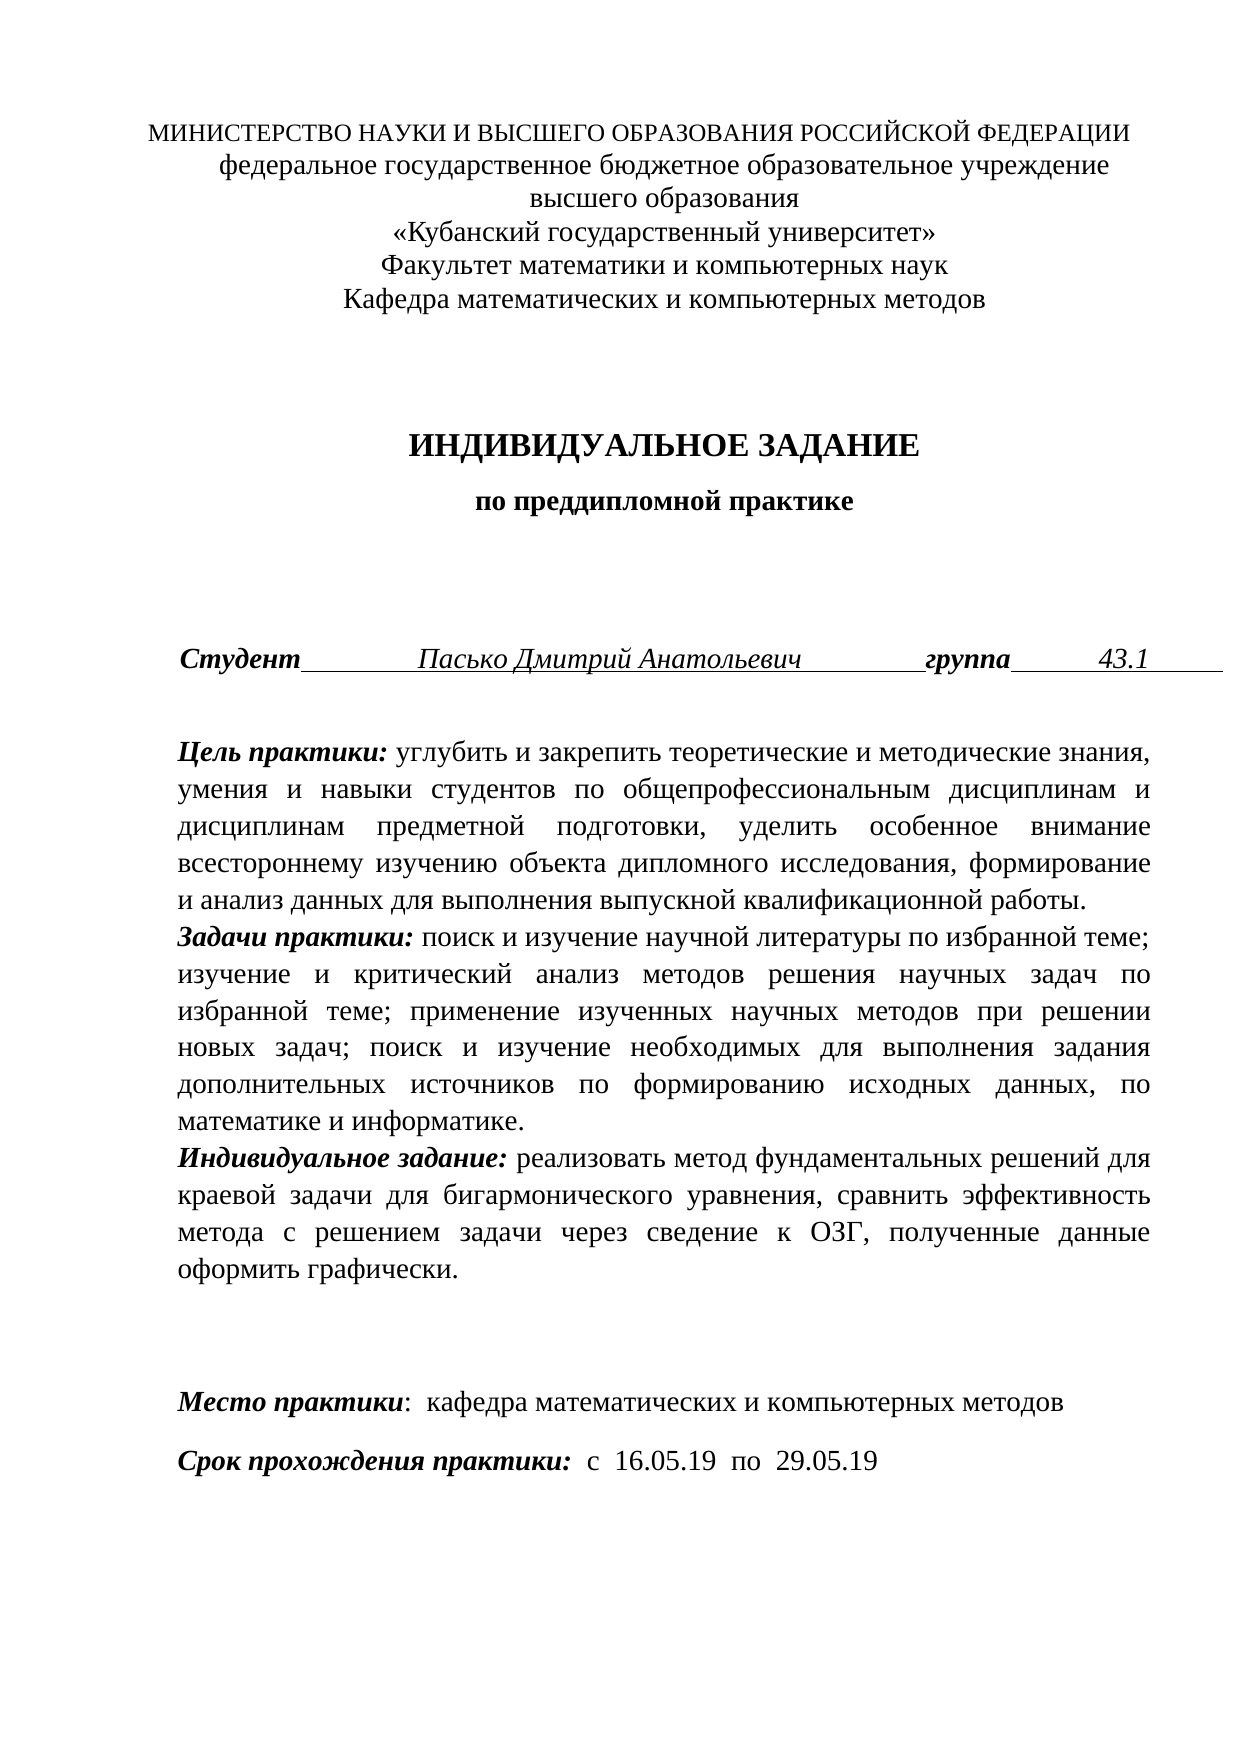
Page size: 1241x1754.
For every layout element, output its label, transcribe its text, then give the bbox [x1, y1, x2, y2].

text изучение и критический анализ методов решения научных задач по избранной теме; применение изученных научных методов при решении новых задач; поиск и изучение необходимых для выполнения задания дополнительных источников по формированию исходных данных, по математике и информатике. [177, 956, 1152, 1137]
text федеральное государственное бюджетное образовательное учреждение [177, 147, 1152, 180]
text ИНДИВИДУАЛЬНОЕ ЗАДАНИЕ [177, 425, 1152, 463]
text высшего образования [177, 180, 1152, 214]
text Студент Пасько Дмитрий Анатольевич группа 43.1 [177, 642, 1152, 675]
text Факультет математики и компьютерных наук [177, 247, 1152, 281]
text Цель практики: углубить и закрепить теоретические и методические знания, умения и навыки студентов по общепрофессиональным дисциплинам и дисциплинам предметной подготовки, уделить особенное внимание всестороннему изучению объекта дипломного исследования, формирование и анализ данных для выполнения выпускной квалификационной работы. [177, 734, 1152, 916]
text по преддипломной практике [177, 483, 1152, 516]
text МИНИСТЕРСТВО НАУКИ И ВЫСШЕГО ОБРАЗОВАНИЯ РОССИЙСКОЙ ФЕДЕРАЦИИ [148, 118, 1152, 147]
text «Кубанский государственный университет» [177, 214, 1152, 247]
text Индивидуальное задание: реализовать метод фундаментальных решений для краевой задачи для бигармонического уравнения, сравнить эффективность метода с решением задачи через сведение к ОЗГ, полученные данные оформить графически. [177, 1140, 1152, 1284]
text Кафедра математических и компьютерных методов [177, 281, 1152, 314]
text Задачи практики: поиск и изучение научной литературы по избранной теме; [177, 919, 1152, 952]
text Место практики: кафедра математических и компьютерных методов [177, 1384, 1152, 1417]
text Срок прохождения практики: с 16.05.19 по 29.05.19 [177, 1443, 1152, 1477]
